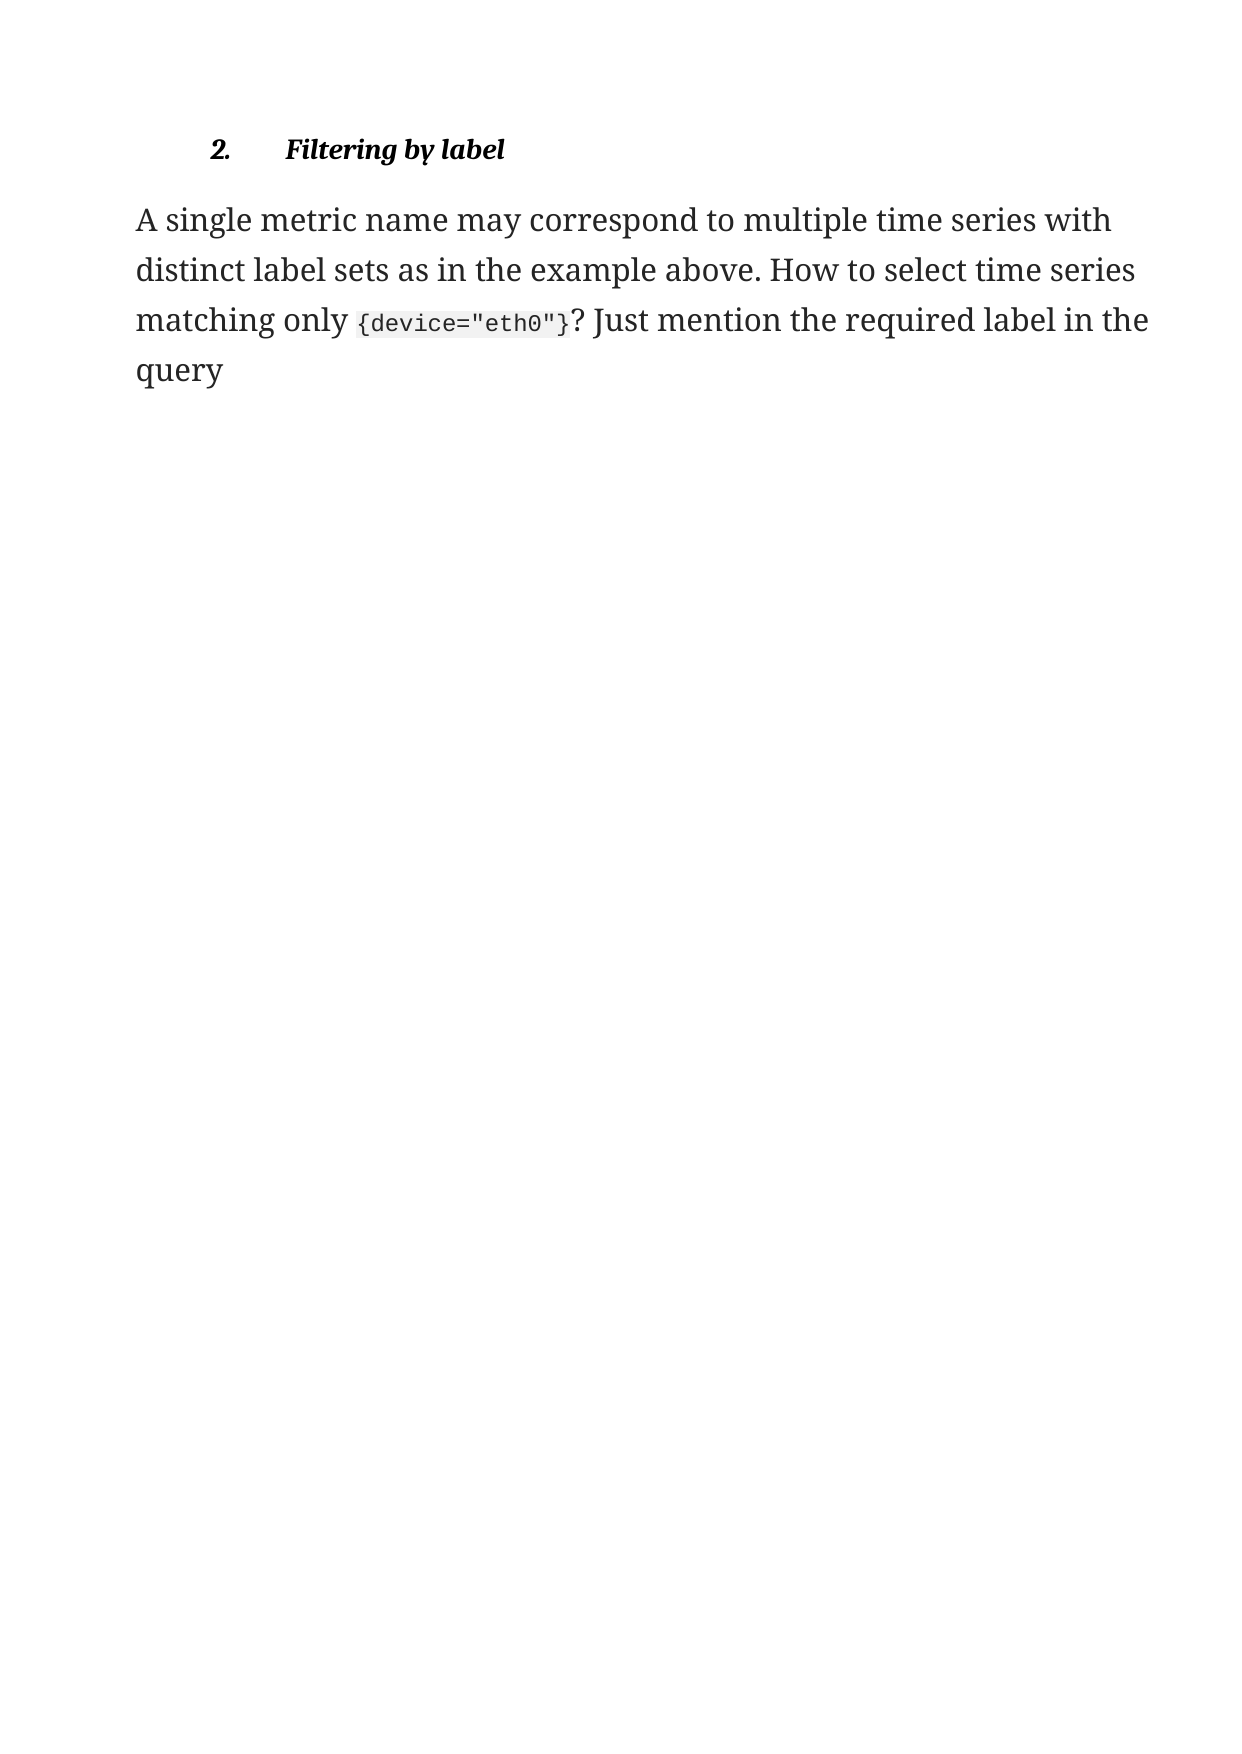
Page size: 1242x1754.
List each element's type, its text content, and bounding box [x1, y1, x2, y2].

subtitle Filtering by label [210, 133, 1152, 167]
text A single metric name may correspond to multiple time series with distinct label sets as in the example above. How to select time series matching only {device="eth0"}? Just mention the required label in the query [135, 190, 1152, 390]
